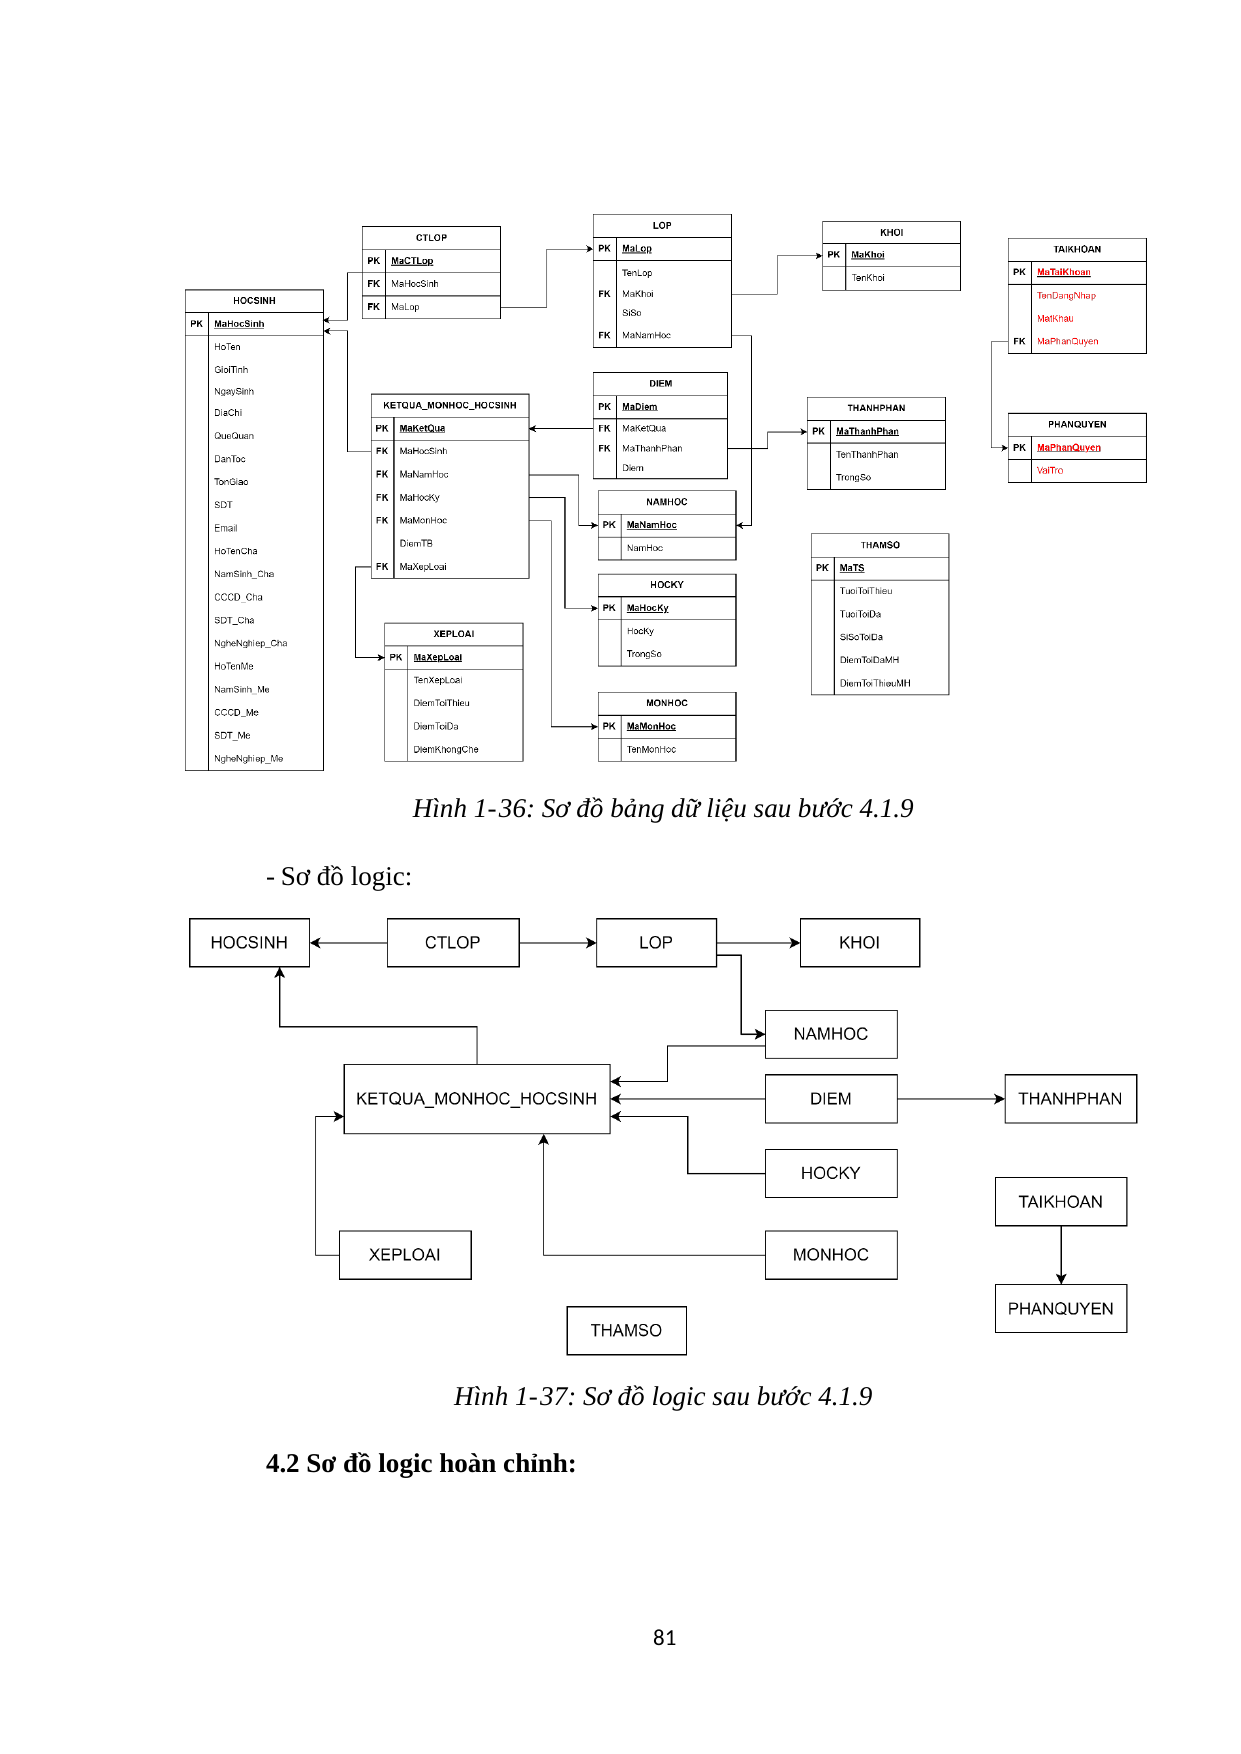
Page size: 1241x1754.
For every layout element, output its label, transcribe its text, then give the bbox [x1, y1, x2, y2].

picture [177, 206, 1154, 779]
list Sơ đồ logic hoàn chỉnh: [266, 1448, 1122, 1479]
list Sơ đồ logic: [266, 860, 1122, 891]
picture [177, 906, 1149, 1367]
